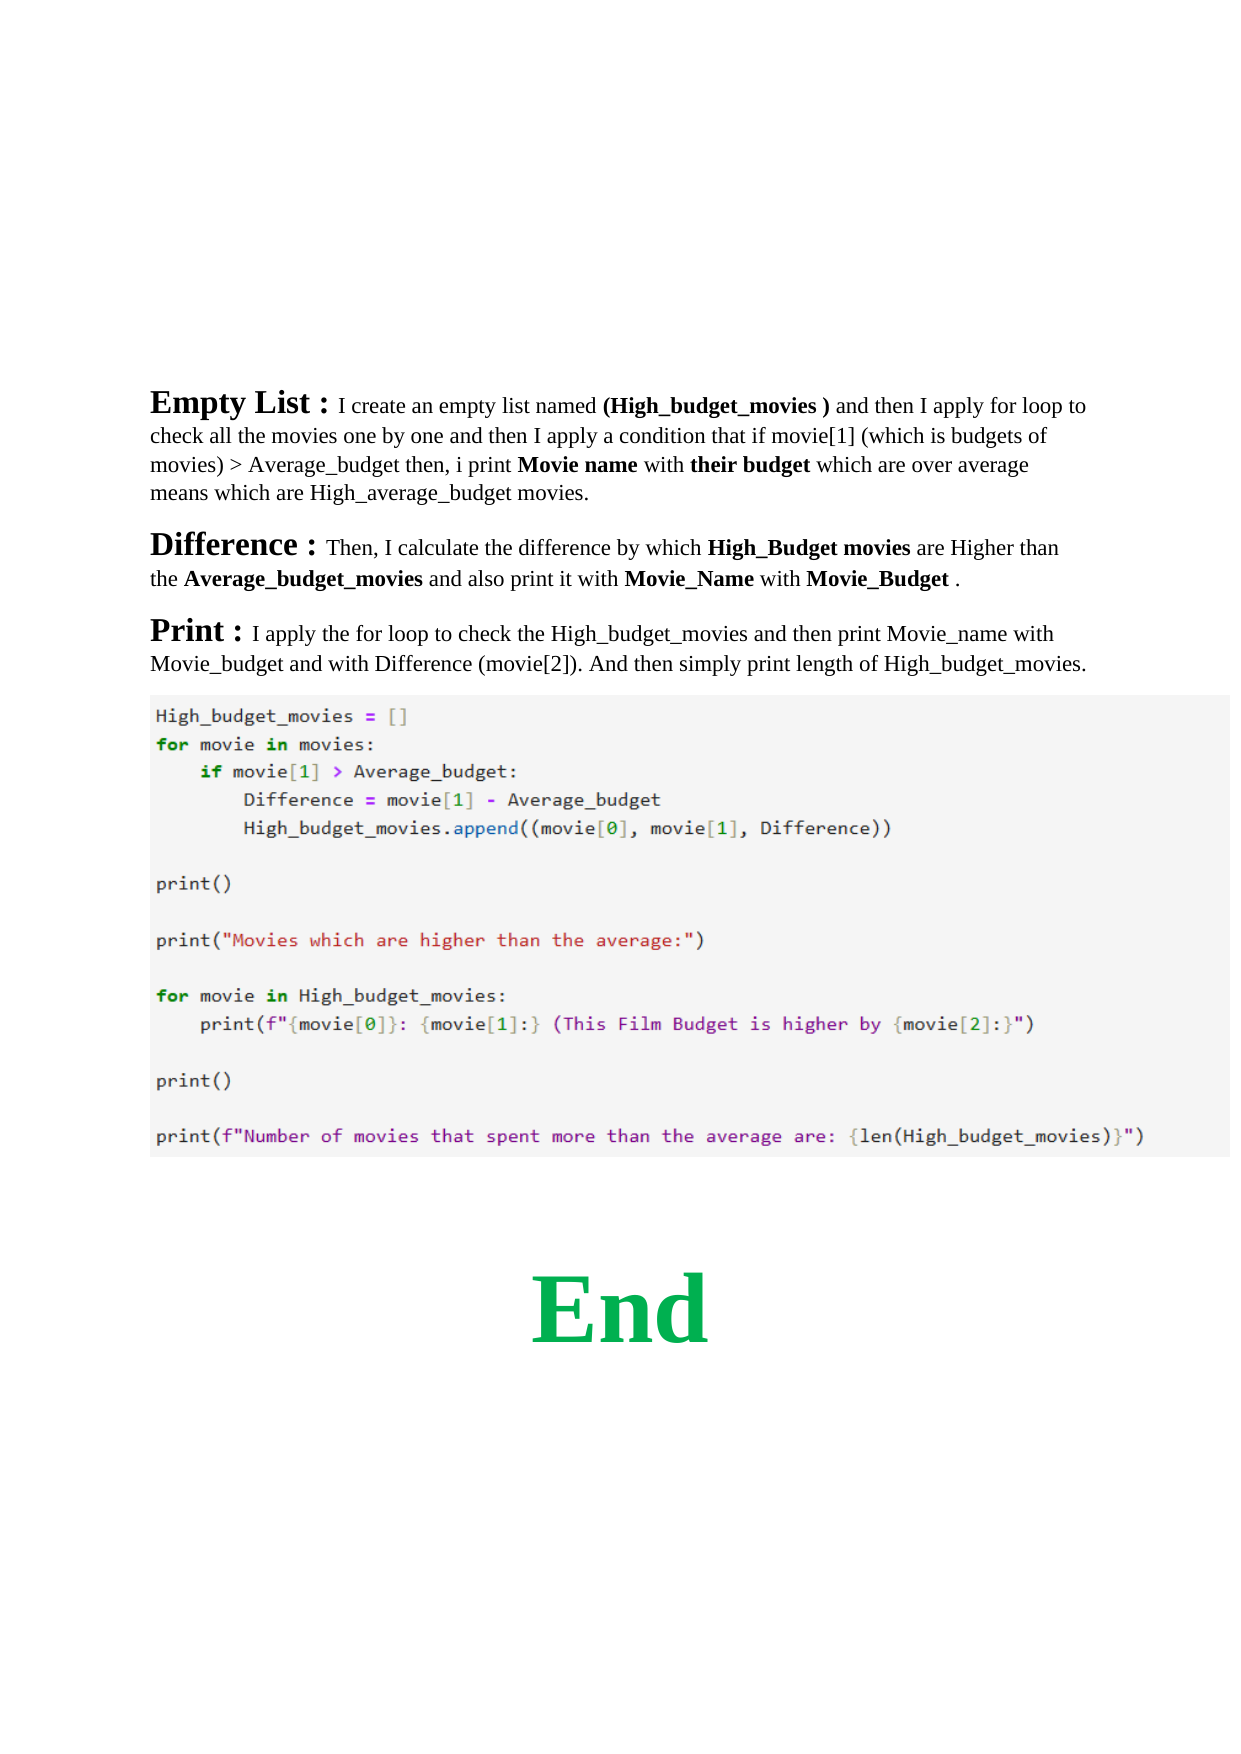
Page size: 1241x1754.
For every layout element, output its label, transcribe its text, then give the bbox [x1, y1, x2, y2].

text End [150, 1249, 1090, 1364]
text Difference : Then, I calculate the difference by which High_Budget movies are Higher than the Average_budget_movies and also print it with Movie_Name with Movie_Budget . [150, 524, 1090, 591]
text Print : I apply the for loop to check the High_budget_movies and then print Movie_name with Movie_budget and with Difference (movie[2]). And then simply print length of High_budget_movies. [150, 610, 1090, 677]
text Empty List : I create an empty list named (High_budget_movies ) and then I apply for loop to check all the movies one by one and then I apply a condition that if movie[1] (which is budgets of movies) > Average_budget then, i print Movie name with their budget which are over average means which are High_average_budget movies. [150, 382, 1090, 506]
picture [150, 695, 1230, 1157]
